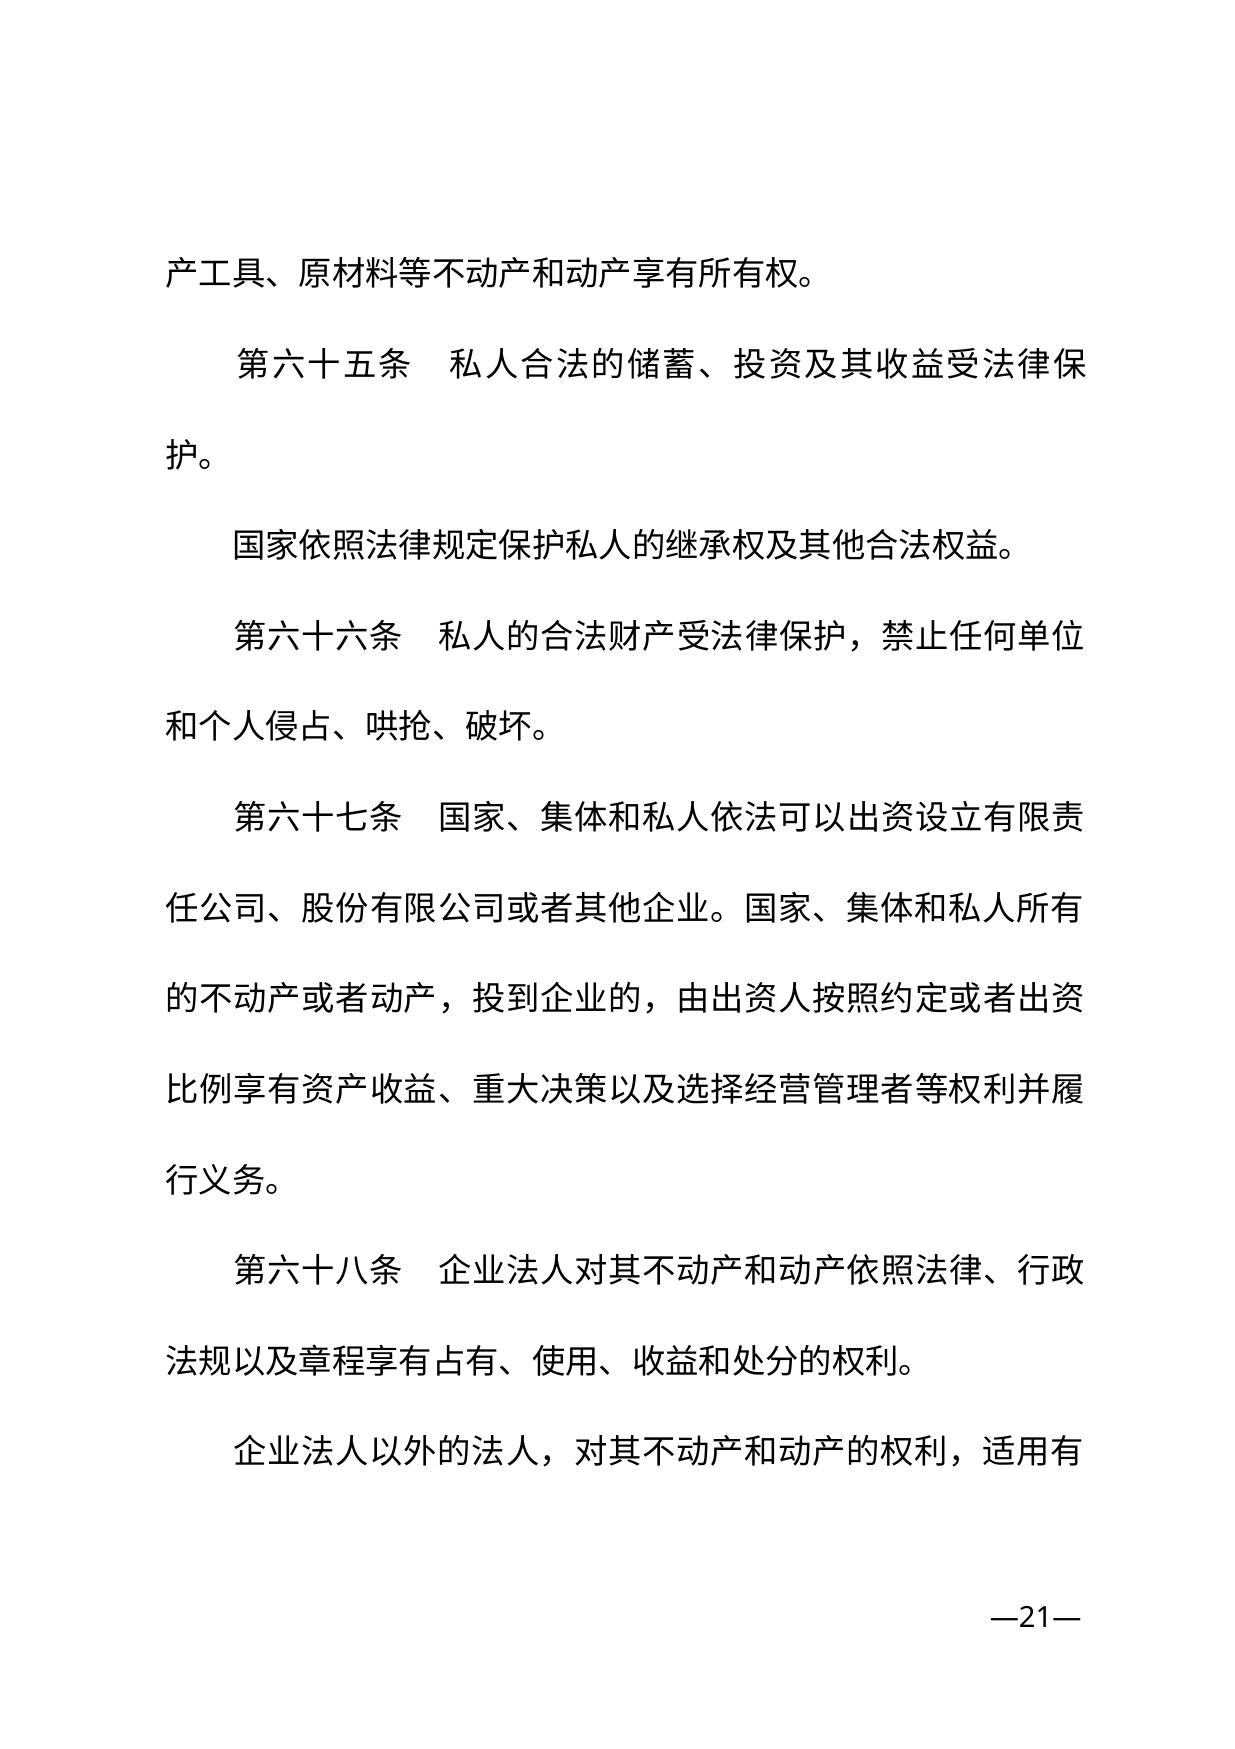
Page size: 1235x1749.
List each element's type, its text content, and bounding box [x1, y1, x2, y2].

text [165, 1404, 1087, 1495]
text 第六十七条 国家、集体和私人依法可以出资设立有限责任公司、股份有限公司或者其他企业。国家、集体和私人所有的不动产或者动产，投到企业的，由出资人按照约定或者出资比例享有资产收益、重大决策以及选择经营管理者等权利并履行义务。 [165, 770, 1087, 1223]
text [165, 226, 1087, 317]
text 第六十五条 私人合法的储蓄、投资及其收益受法律保护。 [165, 317, 1087, 498]
text 国家依照法律规定保护私人的继承权及其他合法权益。 [165, 498, 1087, 588]
text 第六十六条 私人的合法财产受法律保护，禁止任何单位和个人侵占、哄抢、破坏。 [165, 588, 1087, 770]
text 第六十八条 企业法人对其不动产和动产依照法律、行政法规以及章程享有占有、使用、收益和处分的权利。 [165, 1223, 1087, 1404]
